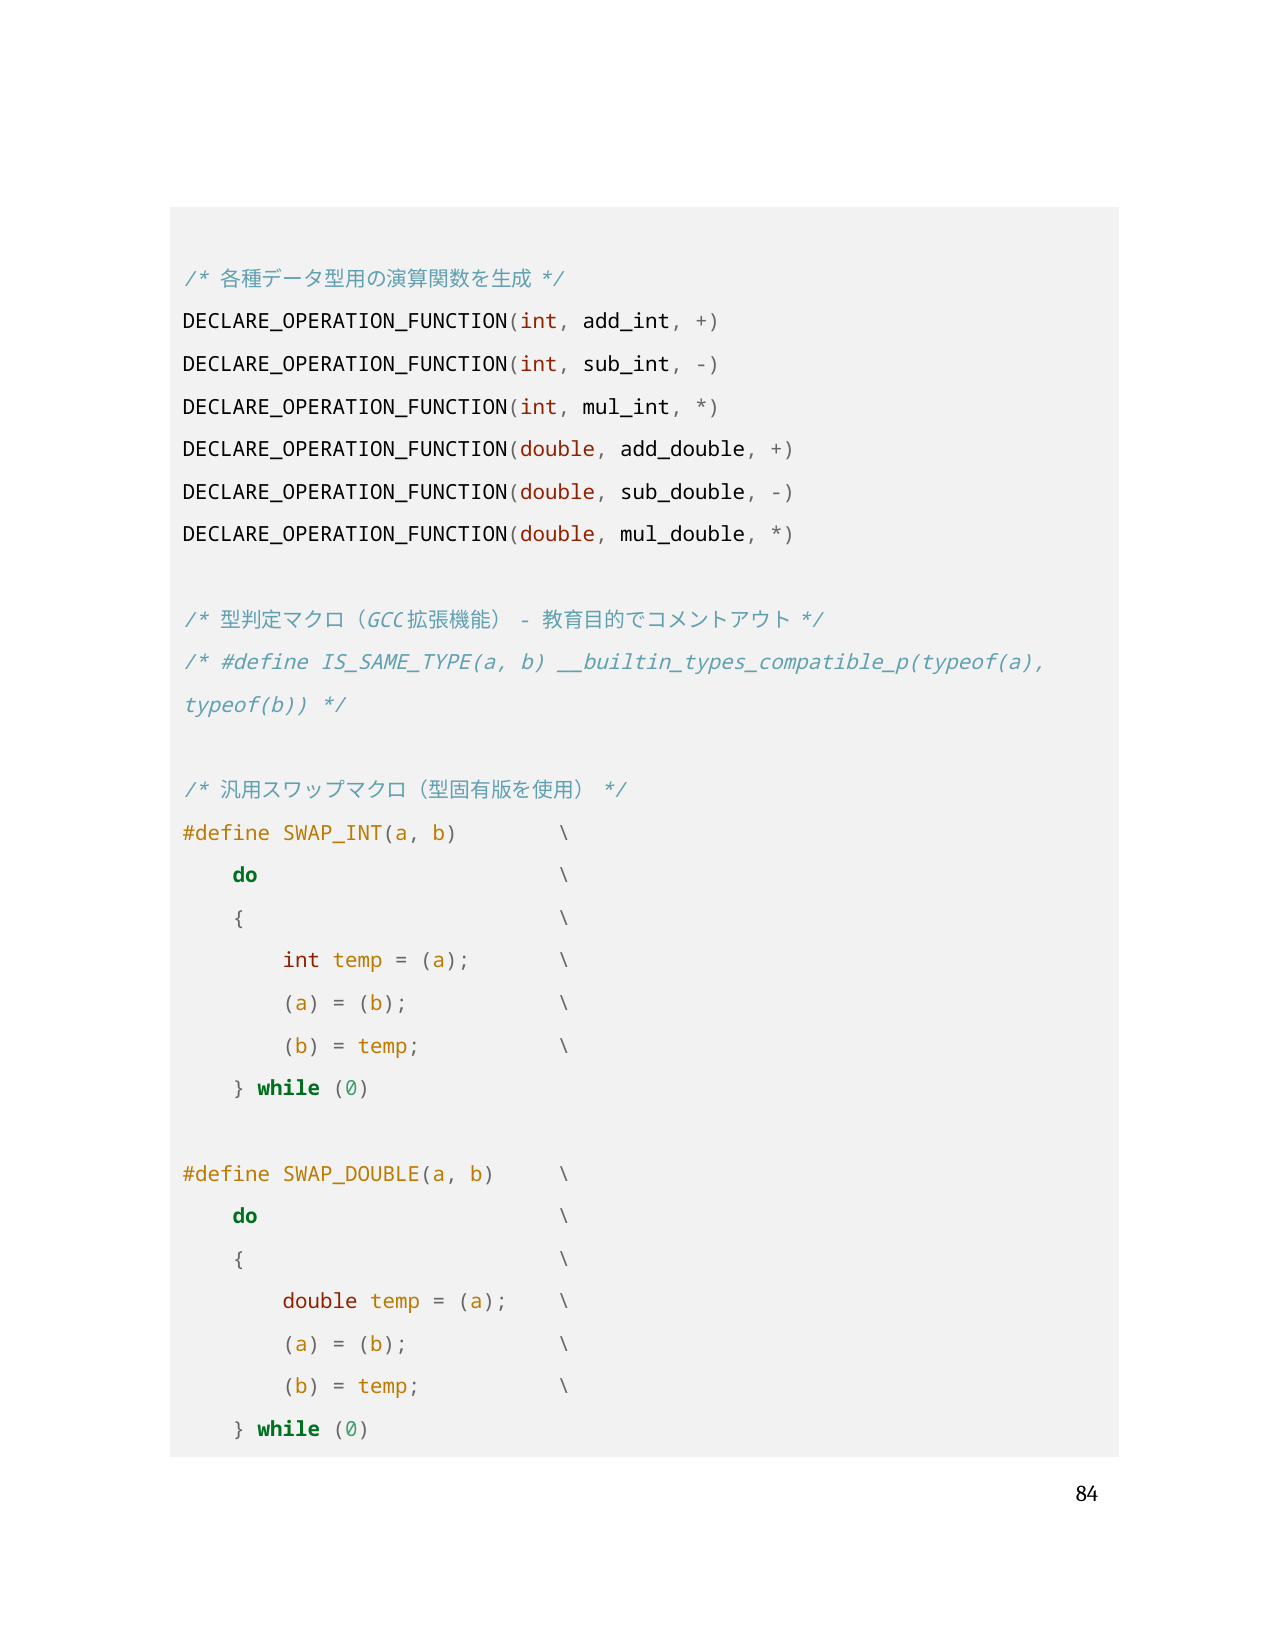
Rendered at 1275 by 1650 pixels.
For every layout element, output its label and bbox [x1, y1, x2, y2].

text [183, 219, 1106, 1445]
